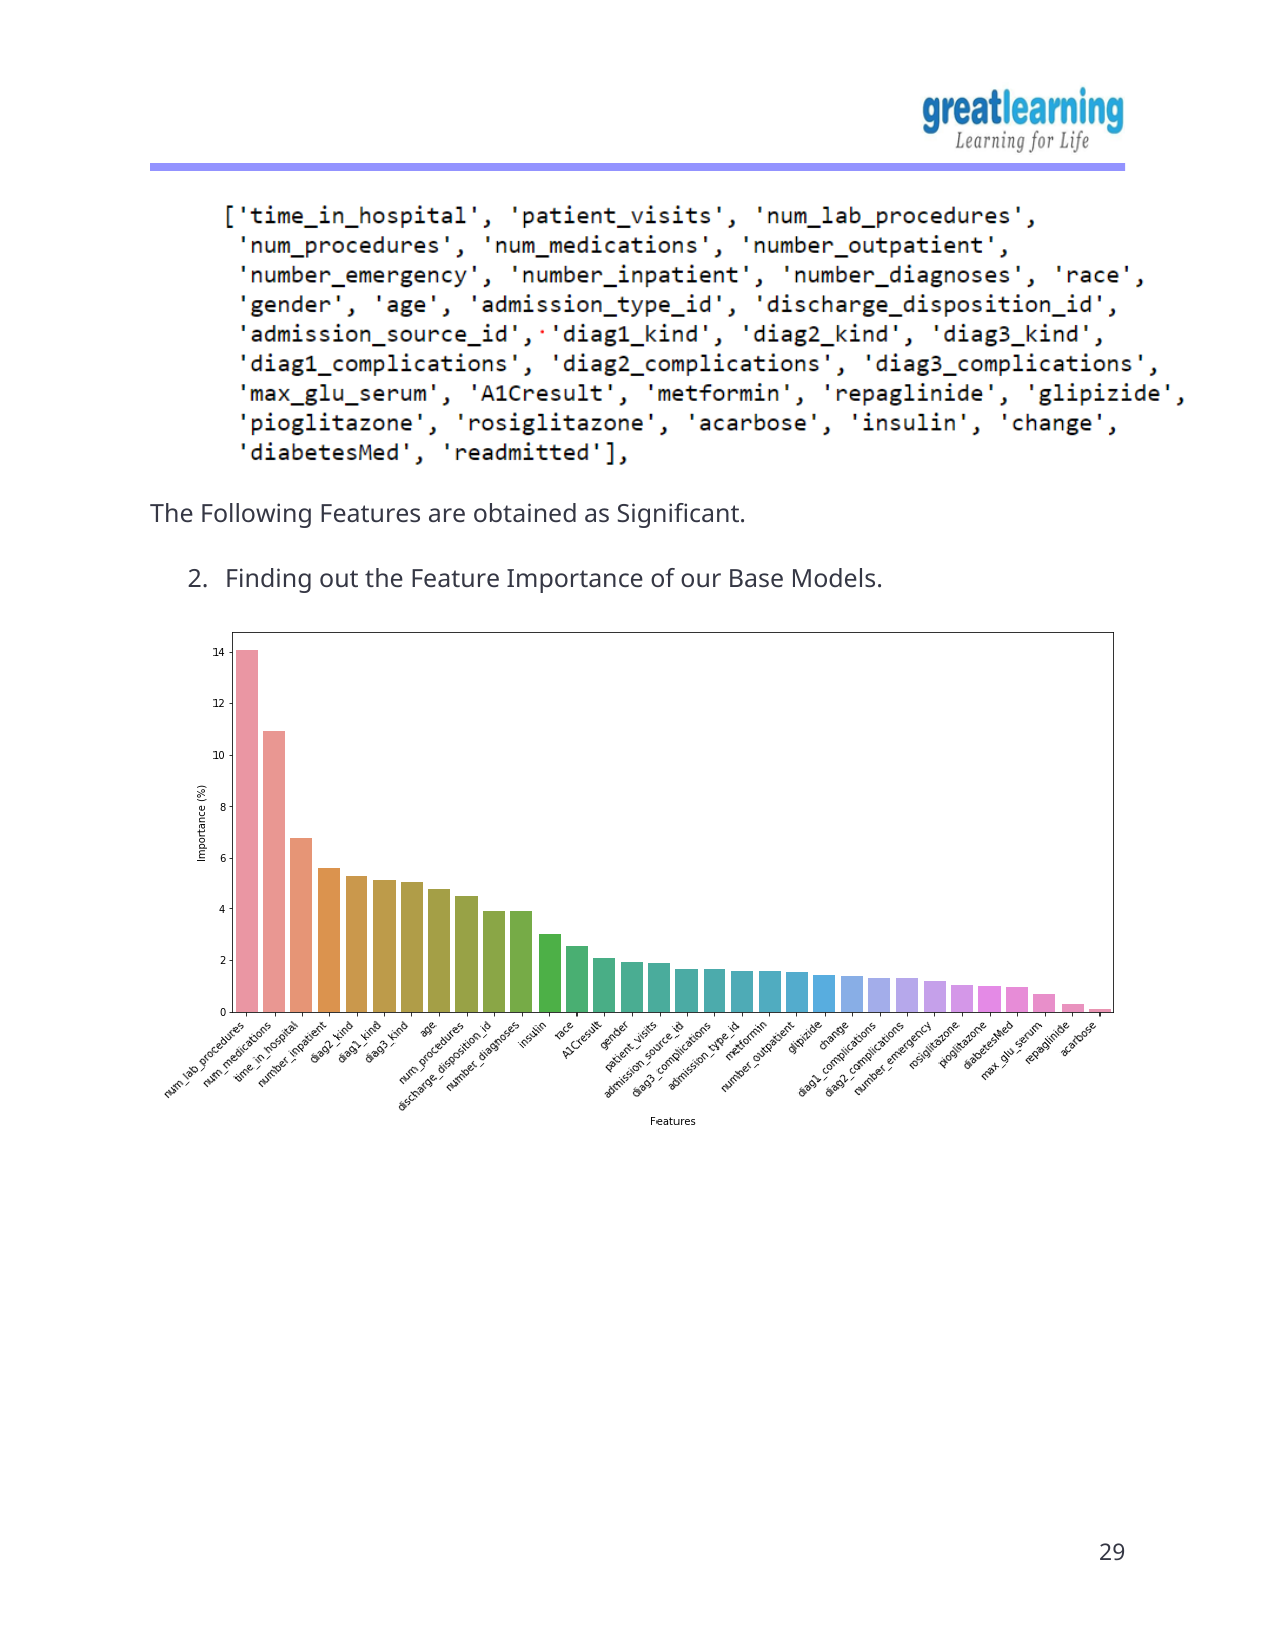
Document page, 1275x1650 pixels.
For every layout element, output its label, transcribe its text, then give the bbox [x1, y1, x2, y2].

text The Following Features are obtained as Significant. [150, 496, 1125, 530]
picture [919, 82, 1125, 155]
picture [225, 203, 1200, 466]
picture [150, 163, 1125, 171]
list Finding out the Feature Importance of our Base Models. [187, 561, 1125, 595]
picture [154, 626, 1121, 1133]
